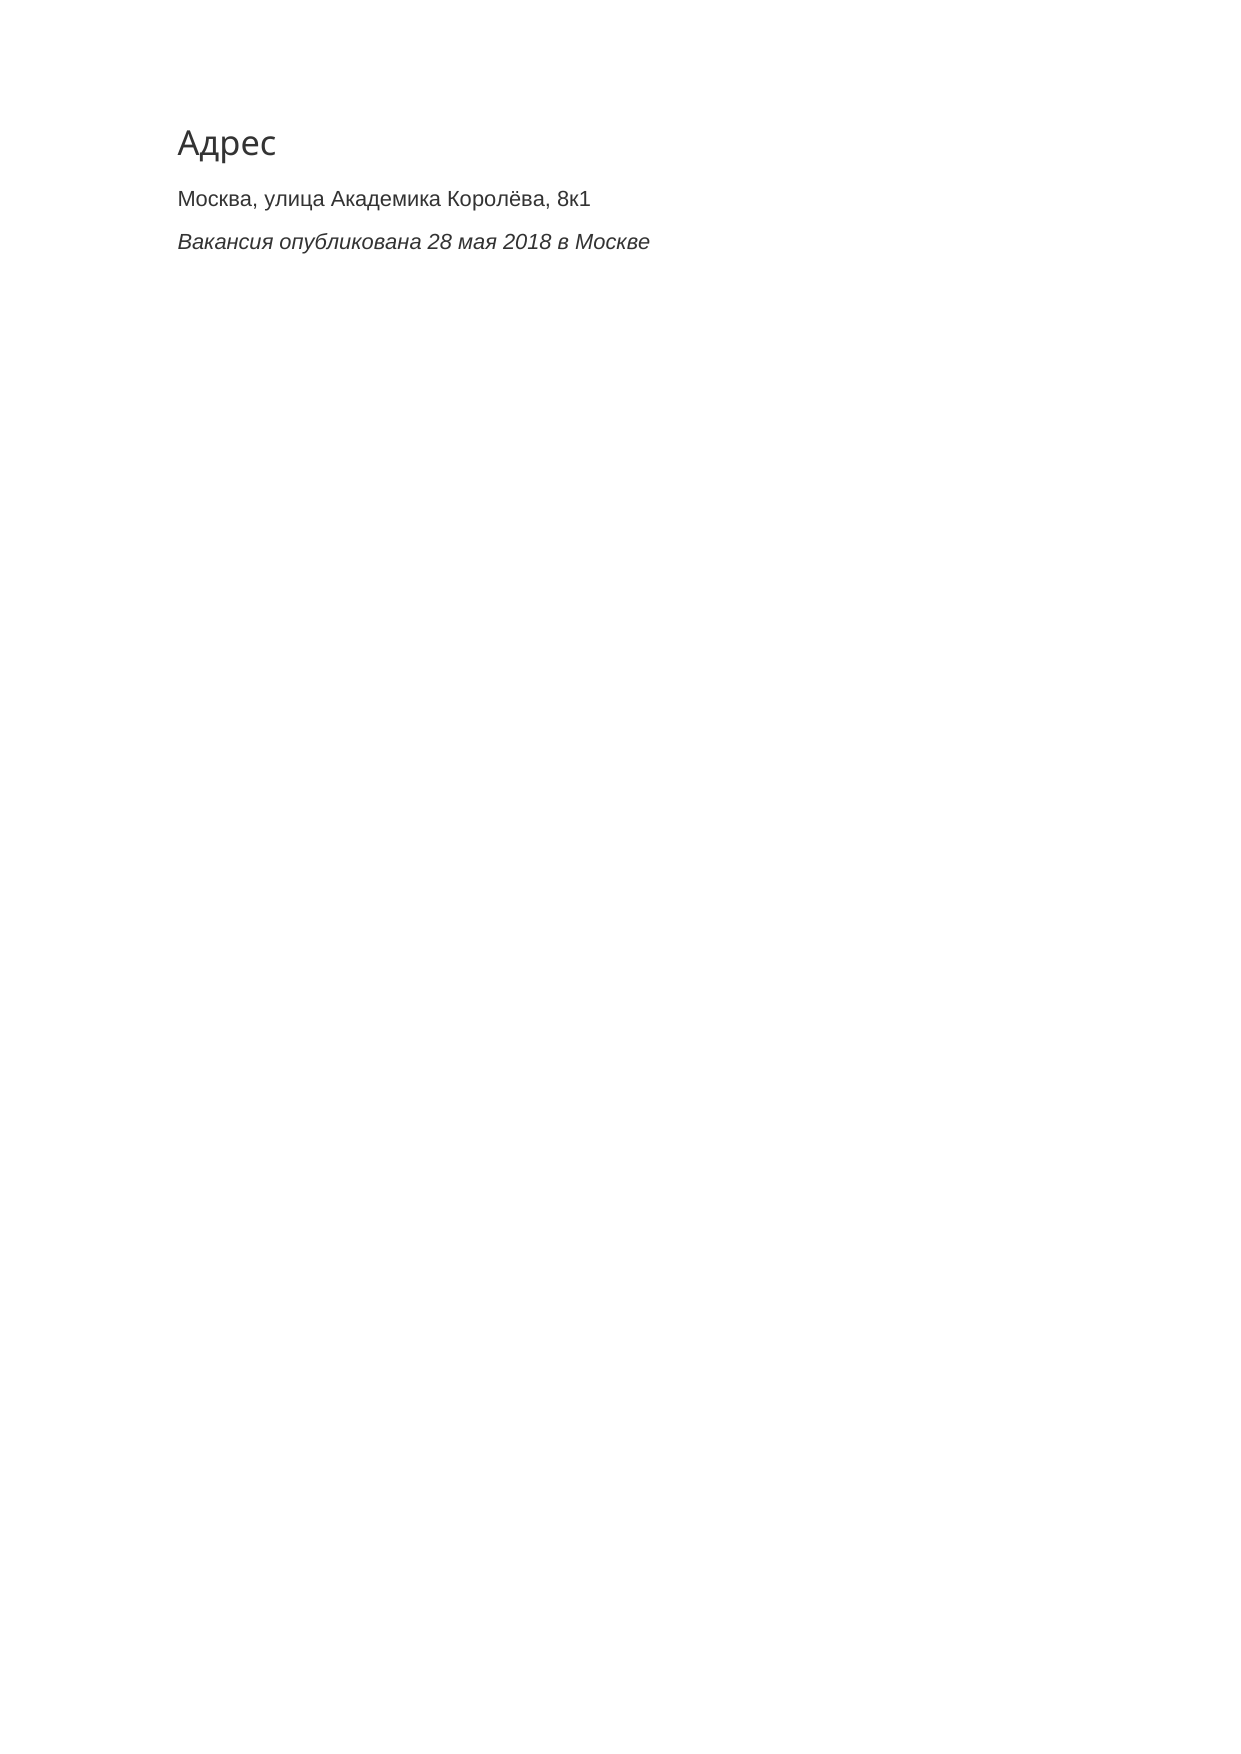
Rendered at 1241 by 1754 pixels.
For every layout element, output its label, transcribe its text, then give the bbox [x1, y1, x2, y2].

text Адрес [177, 118, 1152, 165]
text Москва, улица Академика Королёва, 8к1 [177, 185, 1152, 211]
text Вакансия опубликована 28 мая 2018 в Москве [177, 229, 1152, 254]
